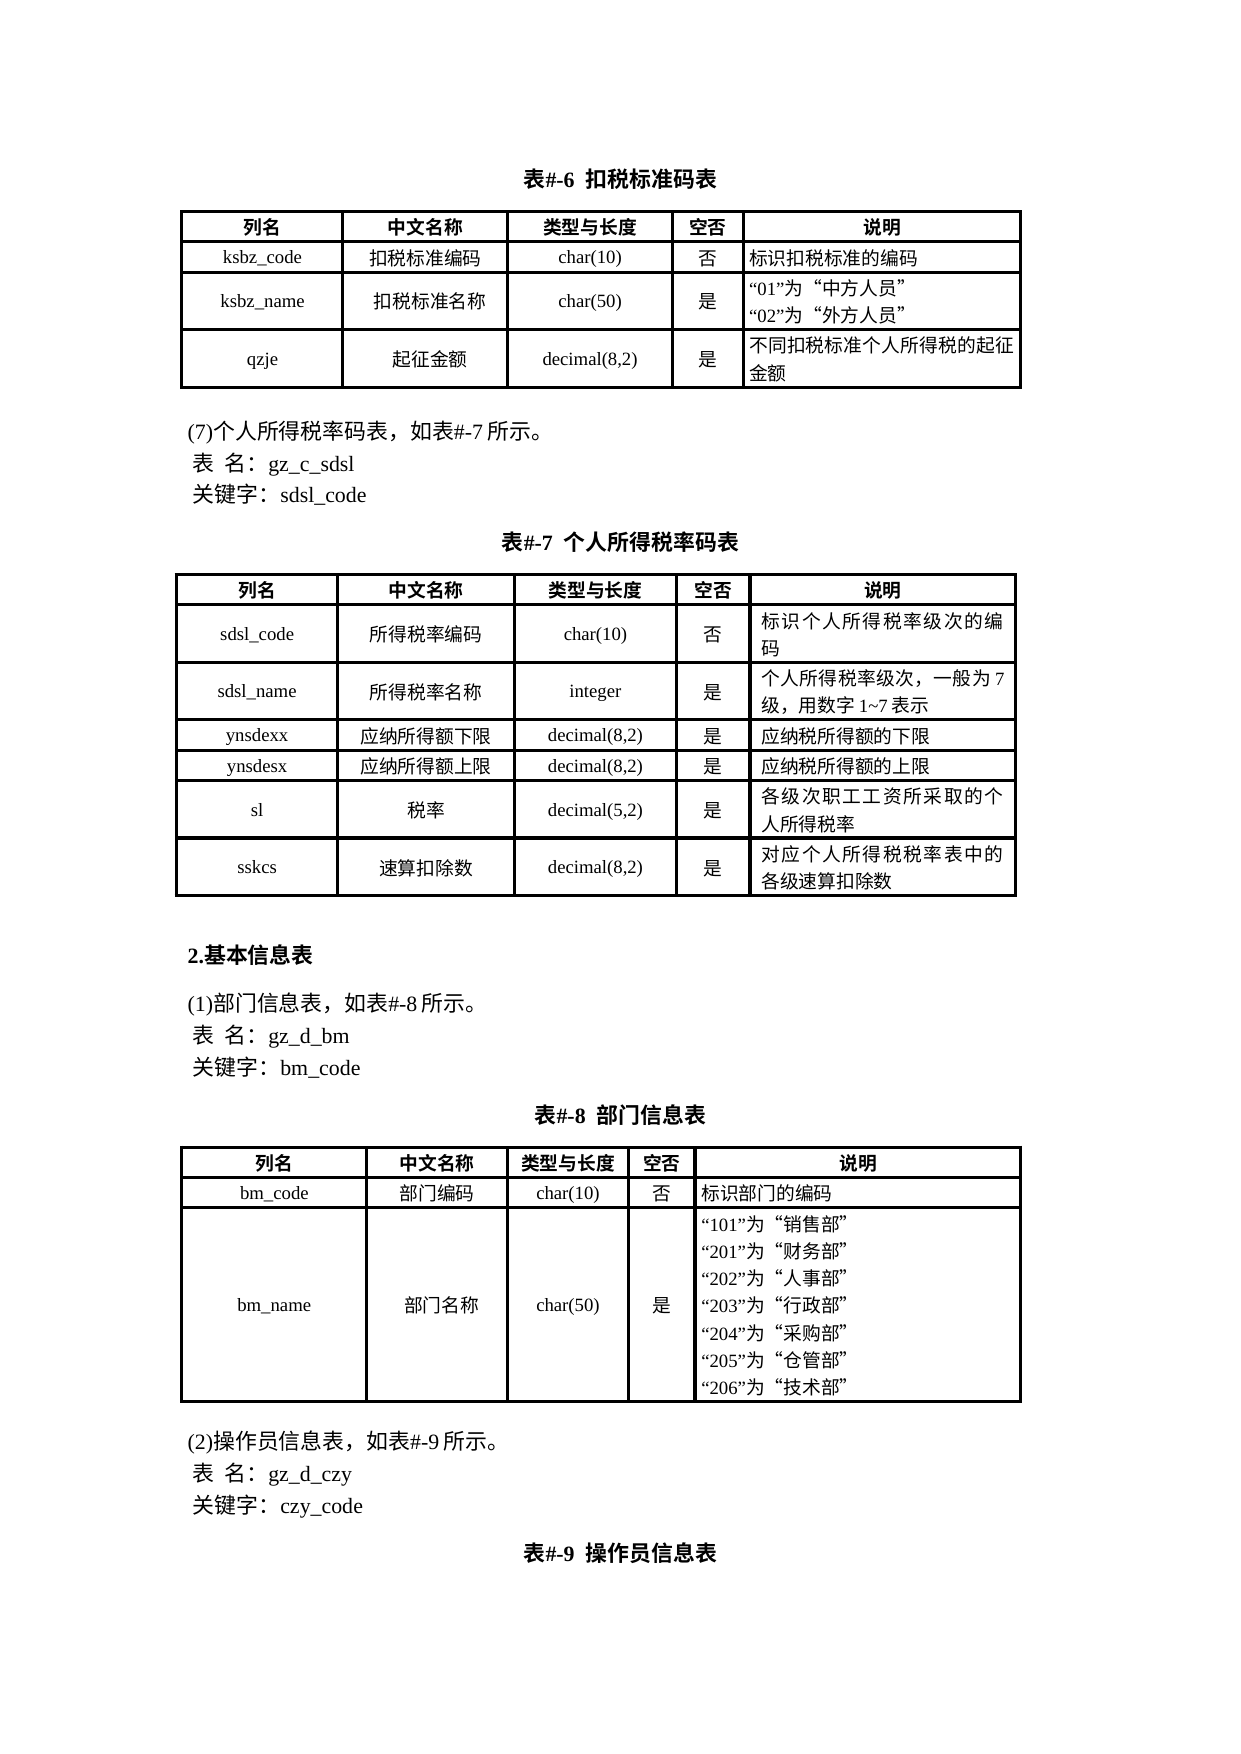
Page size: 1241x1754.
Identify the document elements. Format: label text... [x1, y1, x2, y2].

table_cell integer [516, 664, 675, 718]
table_cell 是 [674, 331, 742, 386]
table_cell 扣税标准名称 [344, 274, 506, 328]
table_cell 税率 [339, 782, 513, 836]
text 表#-8 部门信息表 [187, 1098, 1053, 1129]
table_cell 标识扣税标准的编码 [745, 243, 1019, 271]
table_cell decimal(8,2) [516, 752, 675, 779]
text (1)部门信息表，如表#-8所示。 [187, 986, 1053, 1018]
table_cell ynsdexx [178, 721, 336, 749]
table_cell 各级次职工工资所采取的个人所得税率 [752, 782, 1014, 836]
table_cell 部门名称 [368, 1209, 506, 1400]
table_cell ksbz_code [183, 243, 341, 271]
table_cell 应纳税所得额的下限 [752, 721, 1014, 749]
table_cell 所得税率编码 [339, 606, 513, 661]
text (7)个人所得税率码表，如表#-7所示。 [187, 414, 1053, 446]
table_cell 不同扣税标准个人所得税的起征金额 [745, 331, 1019, 386]
table_cell 速算扣除数 [339, 840, 513, 894]
table_cell “101”为“销售部” “201”为“财务部” “202”为“人事部” “203”为“行政部” “204”为“采购部” “205”为“仓管部” “206”为“技术部” [697, 1209, 1019, 1400]
table_header 说明 [752, 576, 1014, 603]
table_cell 是 [678, 782, 748, 836]
table_header 说明 [745, 213, 1019, 240]
table_cell 是 [678, 752, 748, 779]
table_cell char(50) [509, 274, 671, 328]
table_cell 应纳税所得额的上限 [752, 752, 1014, 779]
text 表 名：gz_d_czy [193, 1456, 1053, 1488]
table_cell 扣税标准编码 [344, 243, 506, 271]
table_header 列名 [178, 576, 336, 603]
table_cell ksbz_name [183, 274, 341, 328]
table_header 中文名称 [344, 213, 506, 240]
table_cell bm_code [183, 1179, 365, 1206]
table_header 说明 [697, 1149, 1019, 1176]
text 表#-7 个人所得税率码表 [187, 525, 1053, 557]
table_cell 是 [630, 1209, 693, 1400]
text 表 名：gz_c_sdsl [193, 446, 1053, 477]
table_cell decimal(8,2) [516, 721, 675, 749]
table_cell char(50) [509, 1209, 627, 1400]
text 表#-9 操作员信息表 [187, 1536, 1053, 1567]
table_cell “01”为“中方人员” “02”为“外方人员” [745, 274, 1019, 328]
table_header 列名 [183, 1149, 365, 1176]
table_cell sdsl_code [178, 606, 336, 661]
table_cell 应纳所得额上限 [339, 752, 513, 779]
table_cell sdsl_name [178, 664, 336, 718]
table_cell 否 [678, 606, 748, 661]
table_cell 部门编码 [368, 1179, 506, 1206]
table_cell sskcs [178, 840, 336, 894]
text 关键字：bm_code [193, 1050, 1053, 1081]
text 表 名：gz_d_bm [193, 1018, 1053, 1050]
subtitle 2.基本信息表 [187, 938, 1053, 970]
text 关键字：sdsl_code [193, 477, 1053, 509]
table_cell 应纳所得额下限 [339, 721, 513, 749]
table_cell decimal(5,2) [516, 782, 675, 836]
table_cell char(10) [516, 606, 675, 661]
table_header 列名 [183, 213, 341, 240]
table_cell 起征金额 [344, 331, 506, 386]
table_cell 是 [678, 664, 748, 718]
table_cell bm_name [183, 1209, 365, 1400]
table_cell char(10) [509, 243, 671, 271]
table_cell ynsdesx [178, 752, 336, 779]
table_cell 标识个人所得税率级次的编码 [752, 606, 1014, 661]
table_cell 是 [678, 721, 748, 749]
table_header 空否 [678, 576, 748, 603]
table_header 中文名称 [339, 576, 513, 603]
text 表#-6 扣税标准码表 [187, 162, 1053, 194]
table_cell char(10) [509, 1179, 627, 1206]
table_cell 否 [674, 243, 742, 271]
table_cell 个人所得税率级次，一般为7级，用数字1~7表示 [752, 664, 1014, 718]
table_header 中文名称 [368, 1149, 506, 1176]
table_cell 是 [678, 840, 748, 894]
table_cell decimal(8,2) [516, 840, 675, 894]
text (2)操作员信息表，如表#-9所示。 [187, 1424, 1053, 1456]
table_header 空否 [674, 213, 742, 240]
table_header 类型与长度 [516, 576, 675, 603]
table_header 类型与长度 [509, 1149, 627, 1176]
table_cell 标识部门的编码 [697, 1179, 1019, 1206]
table_cell 对应个人所得税税率表中的各级速算扣除数 [752, 840, 1014, 894]
table_cell 否 [630, 1179, 693, 1206]
table_cell sl [178, 782, 336, 836]
table_cell 所得税率名称 [339, 664, 513, 718]
table_cell qzje [183, 331, 341, 386]
table_cell 是 [674, 274, 742, 328]
text 关键字：czy_code [193, 1488, 1053, 1519]
table_header 类型与长度 [509, 213, 671, 240]
table_cell decimal(8,2) [509, 331, 671, 386]
table_header 空否 [630, 1149, 693, 1176]
